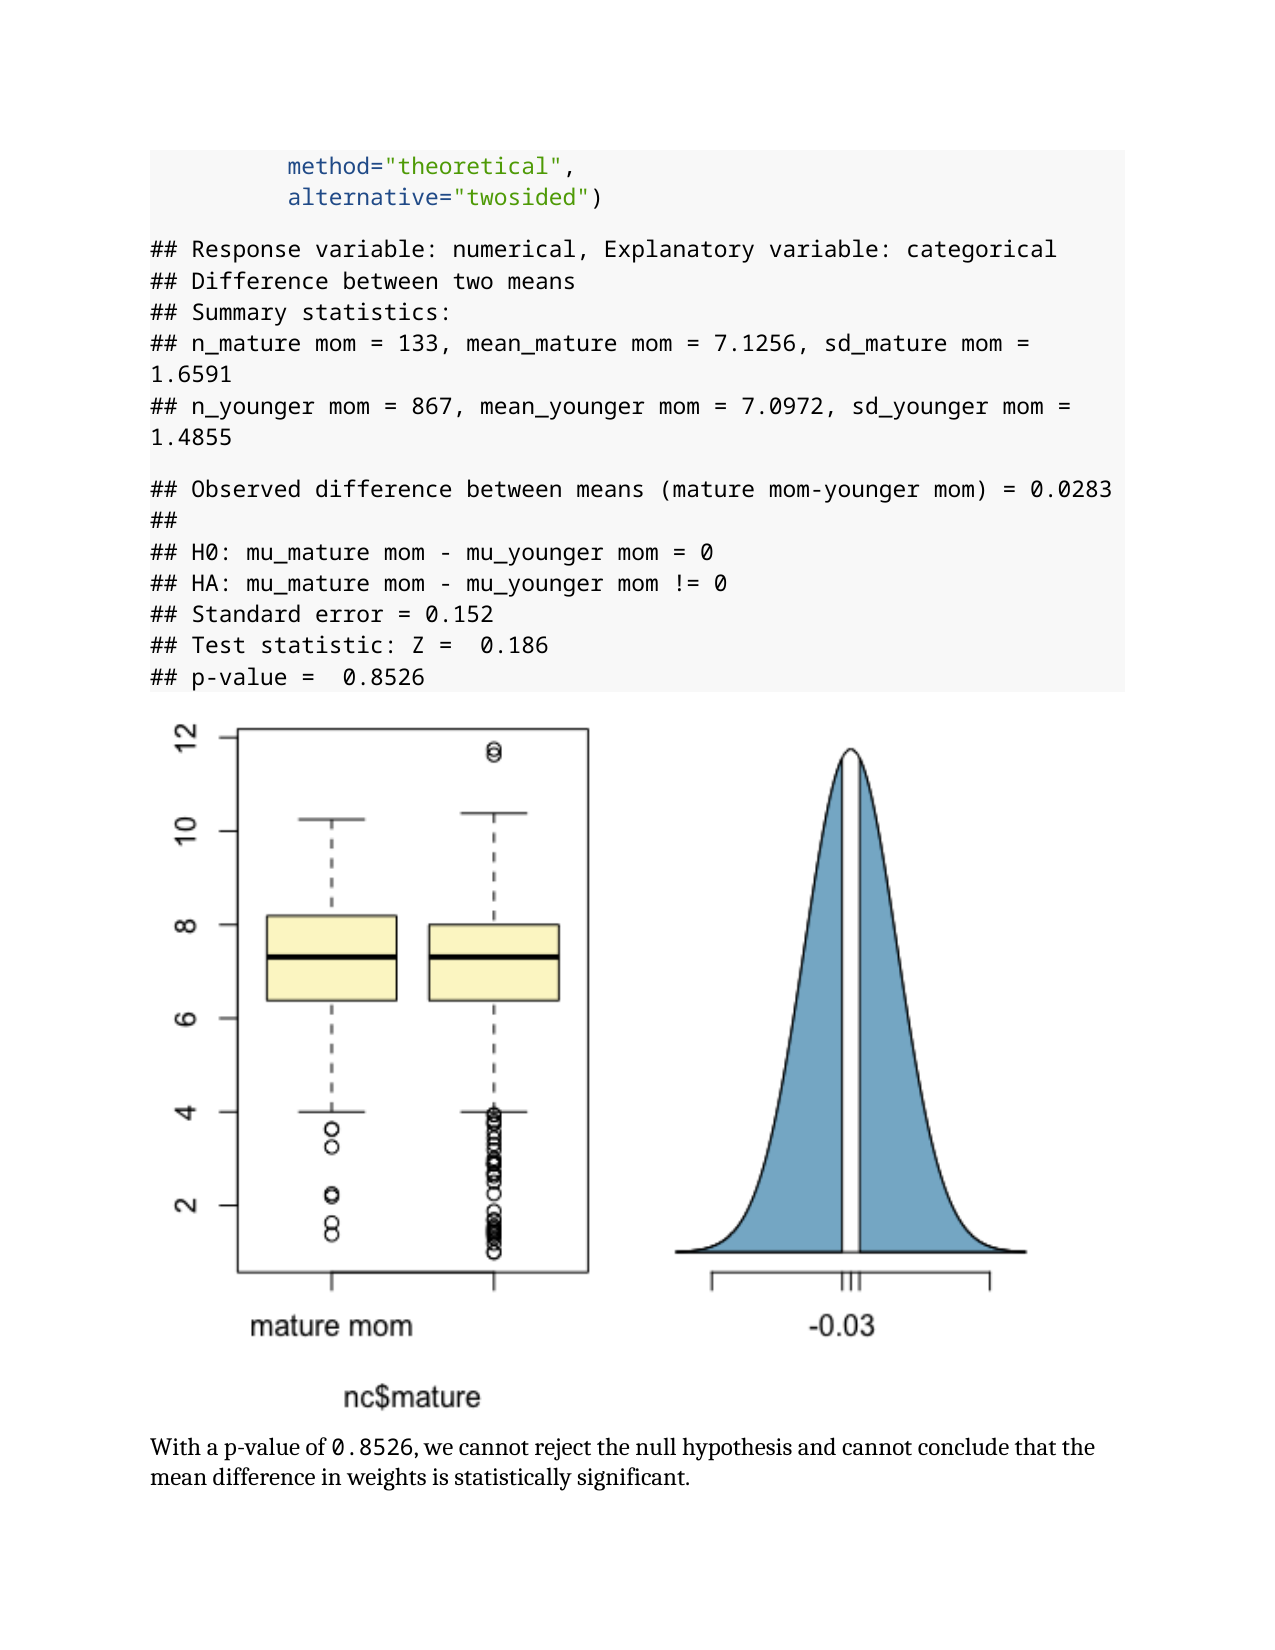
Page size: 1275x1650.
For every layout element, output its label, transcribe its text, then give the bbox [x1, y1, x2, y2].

text inference(y = nc$weight, x = nc$mature, type="ht", est="mean", null=0, method="theoretical", alternative="twosided") [576, 150, 1125, 212]
picture [168, 712, 1044, 1413]
text ## Observed difference between means (mature mom-younger mom) = 0.0283 ## ## H0: mu_mature mom - mu_younger mom = 0 ## HA: mu_mature mom - mu_younger mom != 0 ## Standard error = 0.152 ## Test statistic: Z = 0.186 ## p-value = 0.8526 [150, 473, 1125, 692]
text ## Response variable: numerical, Explanatory variable: categorical ## Difference between two means ## Summary statistics: ## n_mature mom = 133, mean_mature mom = 7.1256, sd_mature mom = 1.6591 ## n_younger mom = 867, mean_younger mom = 7.0972, sd_younger mom = 1.4855 [150, 233, 1125, 452]
text With a p-value of 0.8526, we cannot reject the null hypothesis and cannot conclude that the mean difference in weights is statistically significant. [150, 1431, 1125, 1491]
